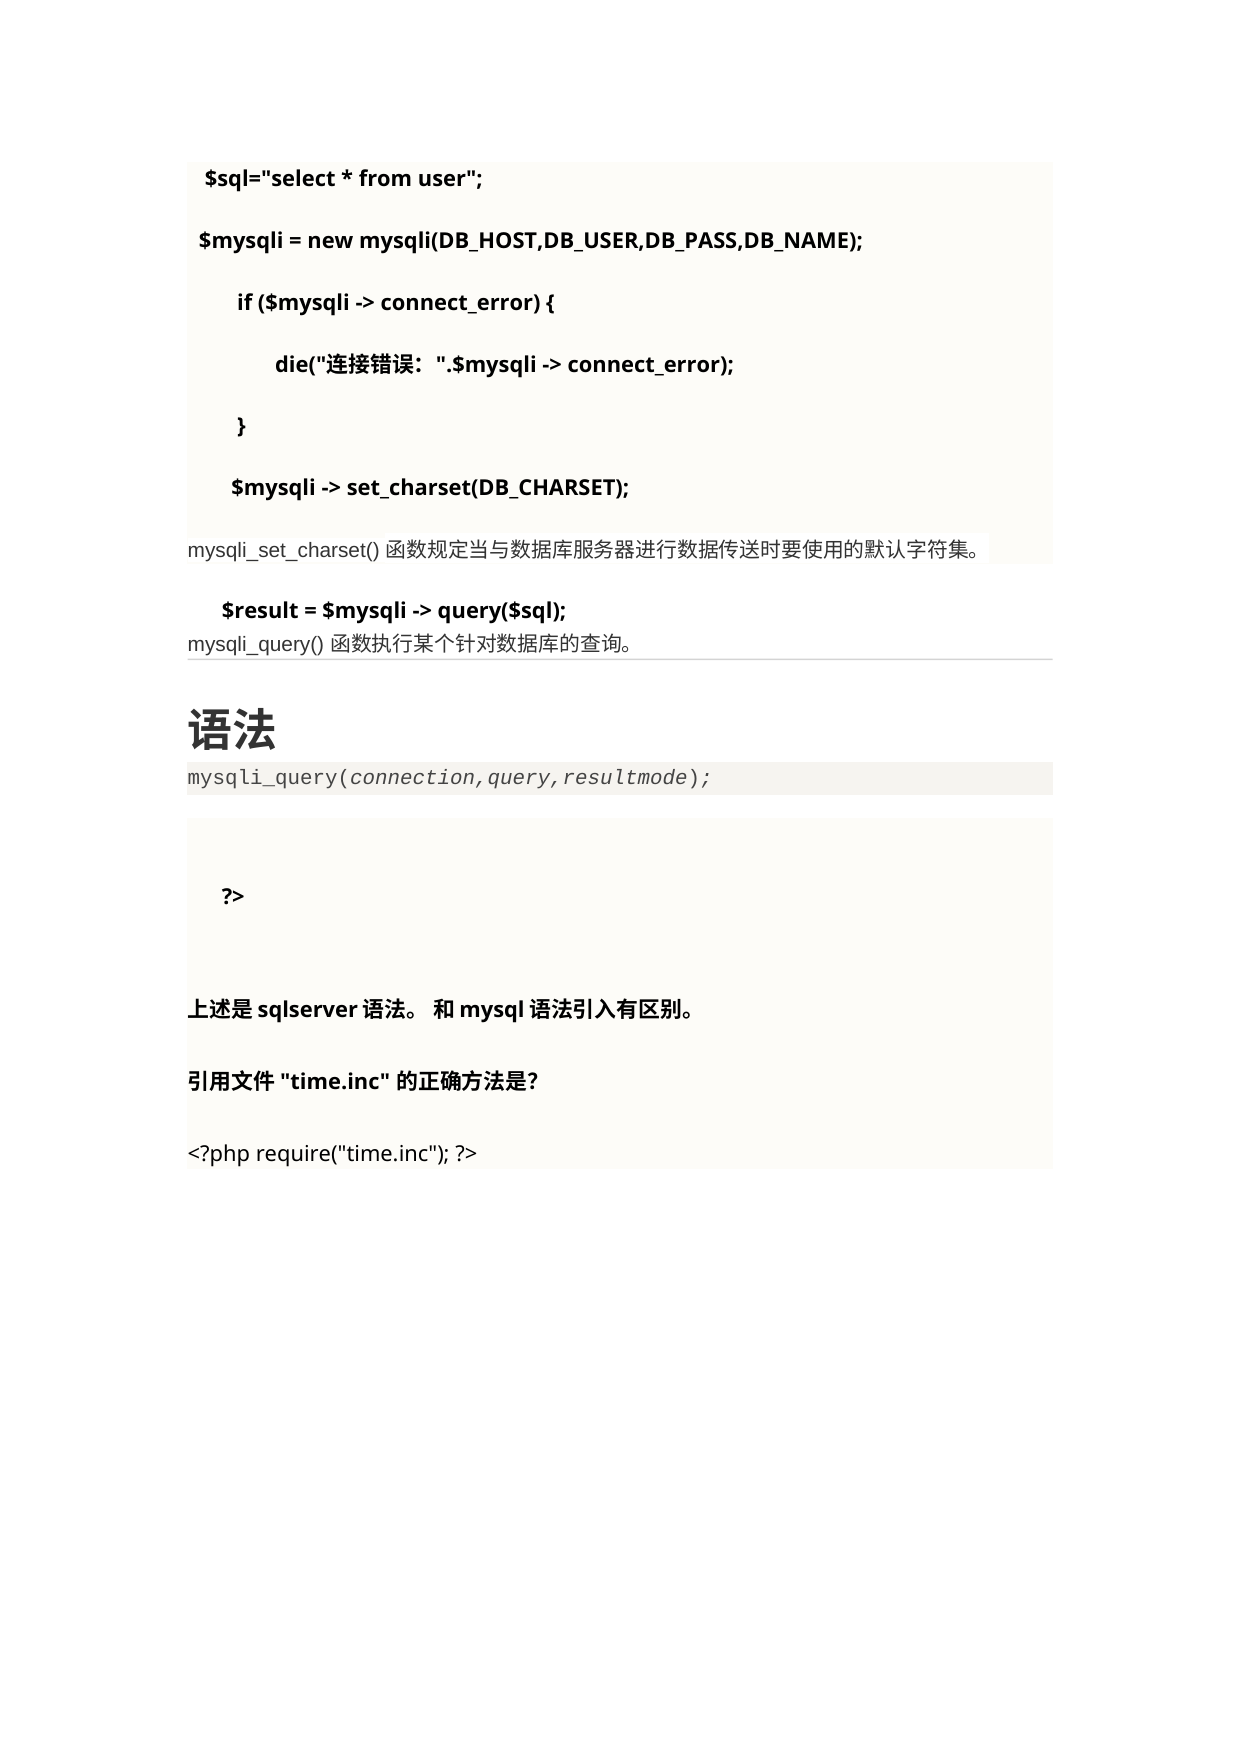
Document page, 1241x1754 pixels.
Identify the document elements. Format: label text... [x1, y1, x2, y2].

text mysqli_query(connection,query,resultmode); [187, 762, 1053, 795]
subtitle 语法 [187, 694, 1053, 759]
text $mysqli -> set_charset(DB_CHARSET); [187, 470, 1053, 503]
text $result = $mysqli -> query($sql); [187, 594, 1053, 626]
text if ($mysqli -> connect_error) { [187, 285, 1053, 318]
text } [187, 409, 1053, 441]
text mysqli_query() 函数执行某个针对数据库的查询。 [187, 626, 1053, 658]
text die("连接错误：".$mysqli -> connect_error); [187, 347, 1053, 379]
text 上述是sqlserver语法。 和mysql语法引入有区别。 [187, 992, 1053, 1024]
text $sql="select * from user"; [187, 162, 1053, 194]
text $mysqli = new mysqli(DB_HOST,DB_USER,DB_PASS,DB_NAME); [187, 224, 1053, 256]
subtitle 引用文件 "time.inc" 的正确方法是？ [187, 1063, 1053, 1096]
text mysqli_set_charset() 函数规定当与数据库服务器进行数据传送时要使用的默认字符集。 [187, 532, 1053, 564]
text <?php require("time.inc"); ?> [187, 1137, 1053, 1169]
text ?> [187, 880, 1053, 912]
